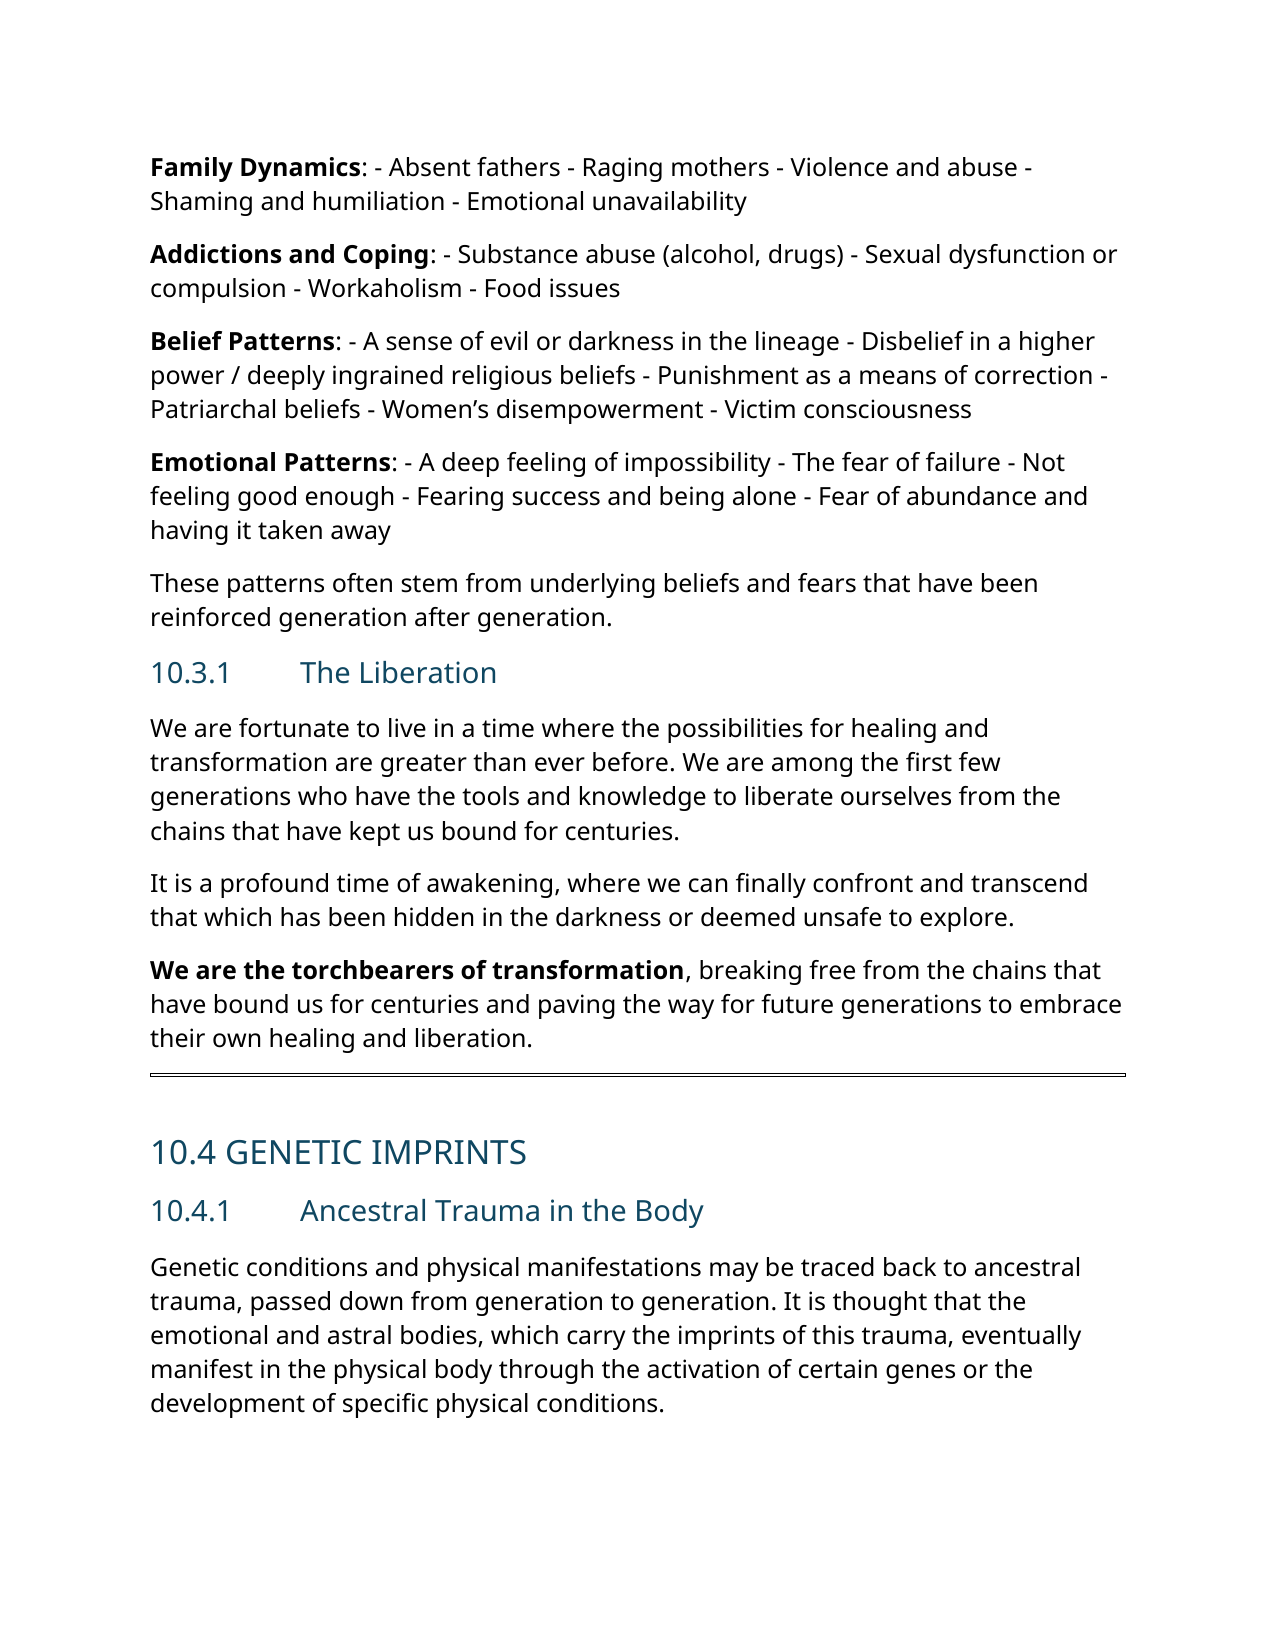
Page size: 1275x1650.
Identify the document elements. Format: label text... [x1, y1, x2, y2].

subtitle 10.3.1 The Liberation [150, 652, 1125, 692]
subtitle 10.4.1 Ancestral Trauma in the Body [150, 1191, 1125, 1230]
text Family Dynamics: - Absent fathers - Raging mothers - Violence and abuse - Shaming and humiliation - Emotional unavailability [150, 150, 1125, 218]
subtitle 10.4 GENETIC IMPRINTS [150, 1129, 1125, 1174]
text We are the torchbearers of transformation, breaking free from the chains that have bound us for centuries and paving the way for future generations to embrace their own healing and liberation. [150, 953, 1125, 1055]
text Genetic conditions and physical manifestations may be traced back to ancestral trauma, passed down from generation to generation. It is thought that the emotional and astral bodies, which carry the imprints of this trauma, eventually manifest in the physical body through the activation of certain genes or the development of specific physical conditions. [150, 1249, 1125, 1419]
text It is a profound time of awakening, where we can finally confront and transcend that which has been hidden in the darkness or deemed unsafe to explore. [150, 866, 1125, 934]
text Emotional Patterns: - A deep feeling of impossibility - The fear of failure - Not feeling good enough - Fearing success and being alone - Fear of abundance and having it taken away [150, 445, 1125, 547]
text These patterns often stem from underlying beliefs and fears that have been reinforced generation after generation. [150, 566, 1125, 634]
text Belief Patterns: - A sense of evil or darkness in the lineage - Disbelief in a higher power / deeply ingrained religious beliefs - Punishment as a means of correction - Patriarchal beliefs - Women’s disempowerment - Victim consciousness [150, 324, 1125, 426]
text Addictions and Coping: - Substance abuse (alcohol, drugs) - Sexual dysfunction or compulsion - Workaholism - Food issues [150, 237, 1125, 305]
text We are fortunate to live in a time where the possibilities for healing and transformation are greater than ever before. We are among the first few generations who have the tools and knowledge to liberate ourselves from the chains that have kept us bound for centuries. [150, 711, 1125, 847]
